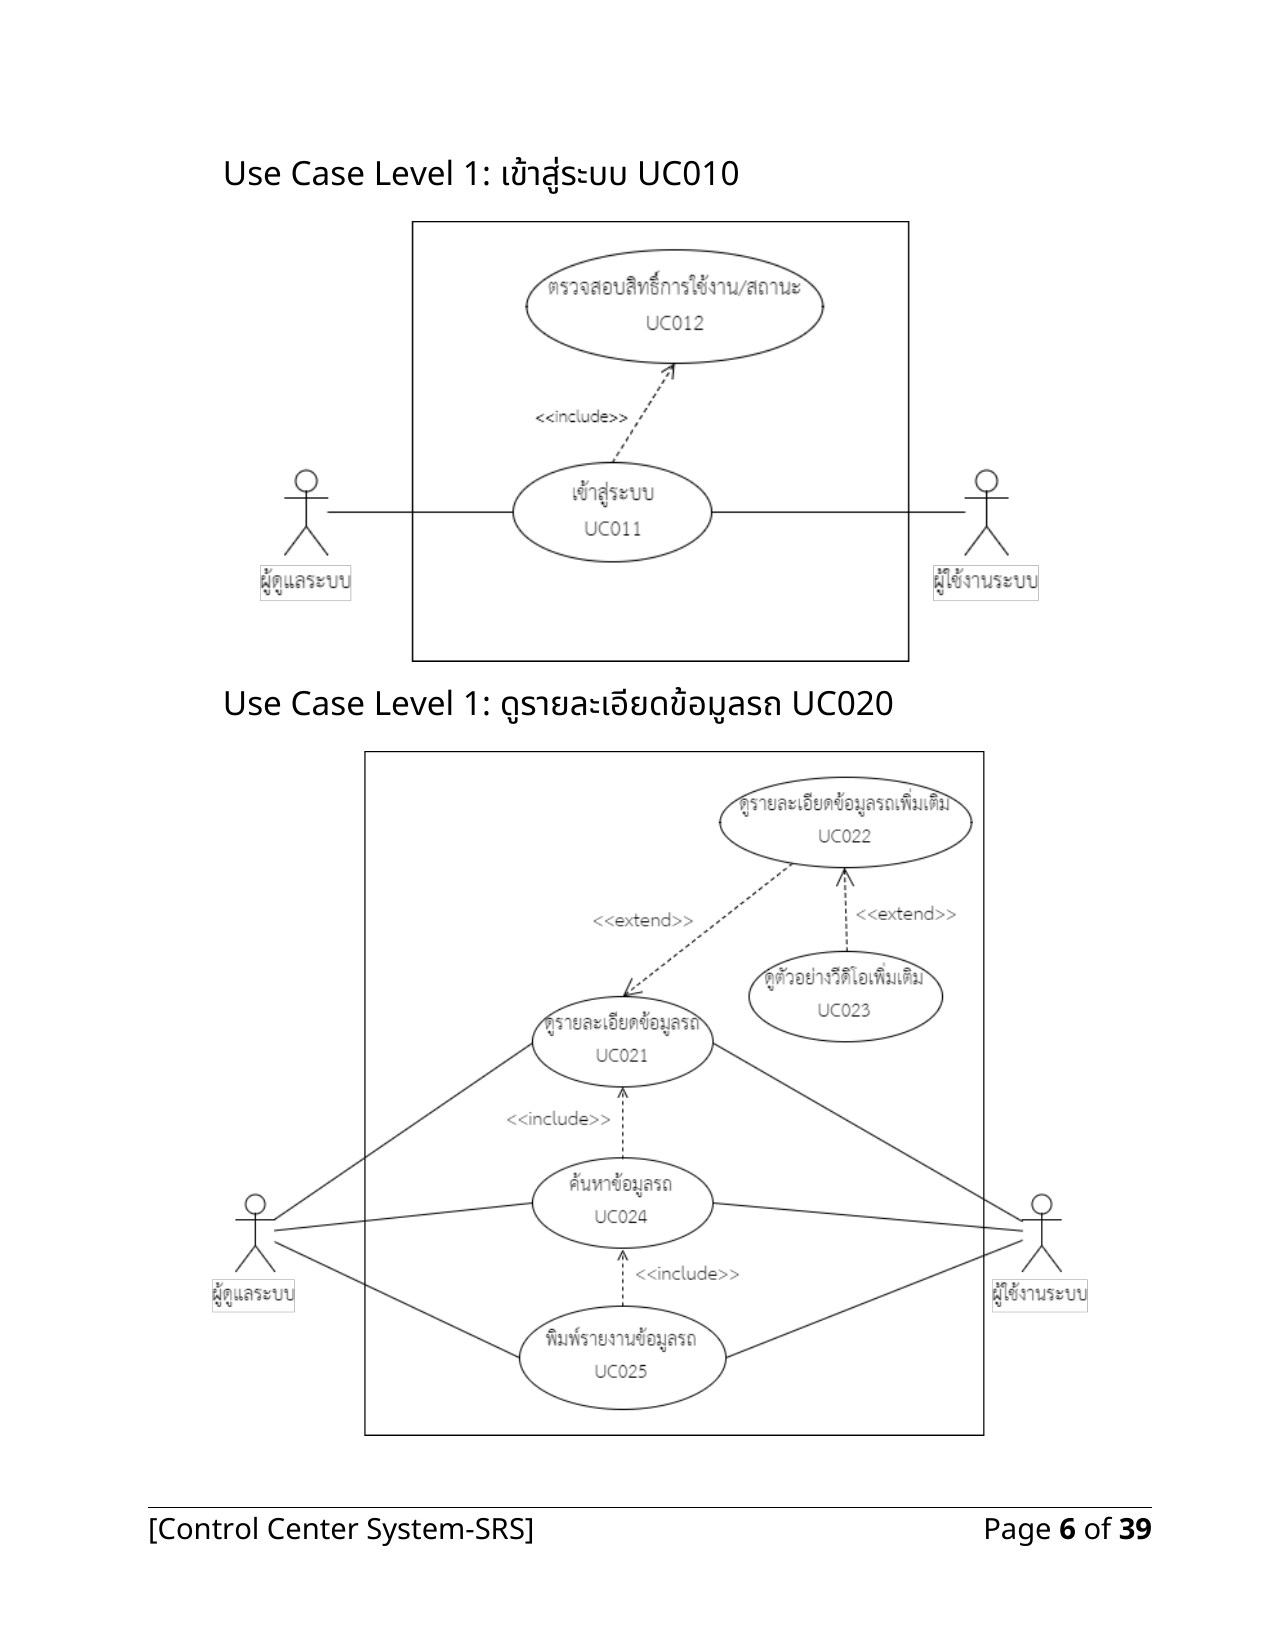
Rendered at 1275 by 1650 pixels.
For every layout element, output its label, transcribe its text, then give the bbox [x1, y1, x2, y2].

picture [259, 221, 1040, 662]
text Use Case Level 1: ดูรายละเอียดข้อมูลรถ UC020 [148, 680, 1152, 731]
text Use Case Level 1: เข้าสู่ระบบ UC010 [148, 150, 1152, 201]
picture [211, 751, 1089, 1436]
